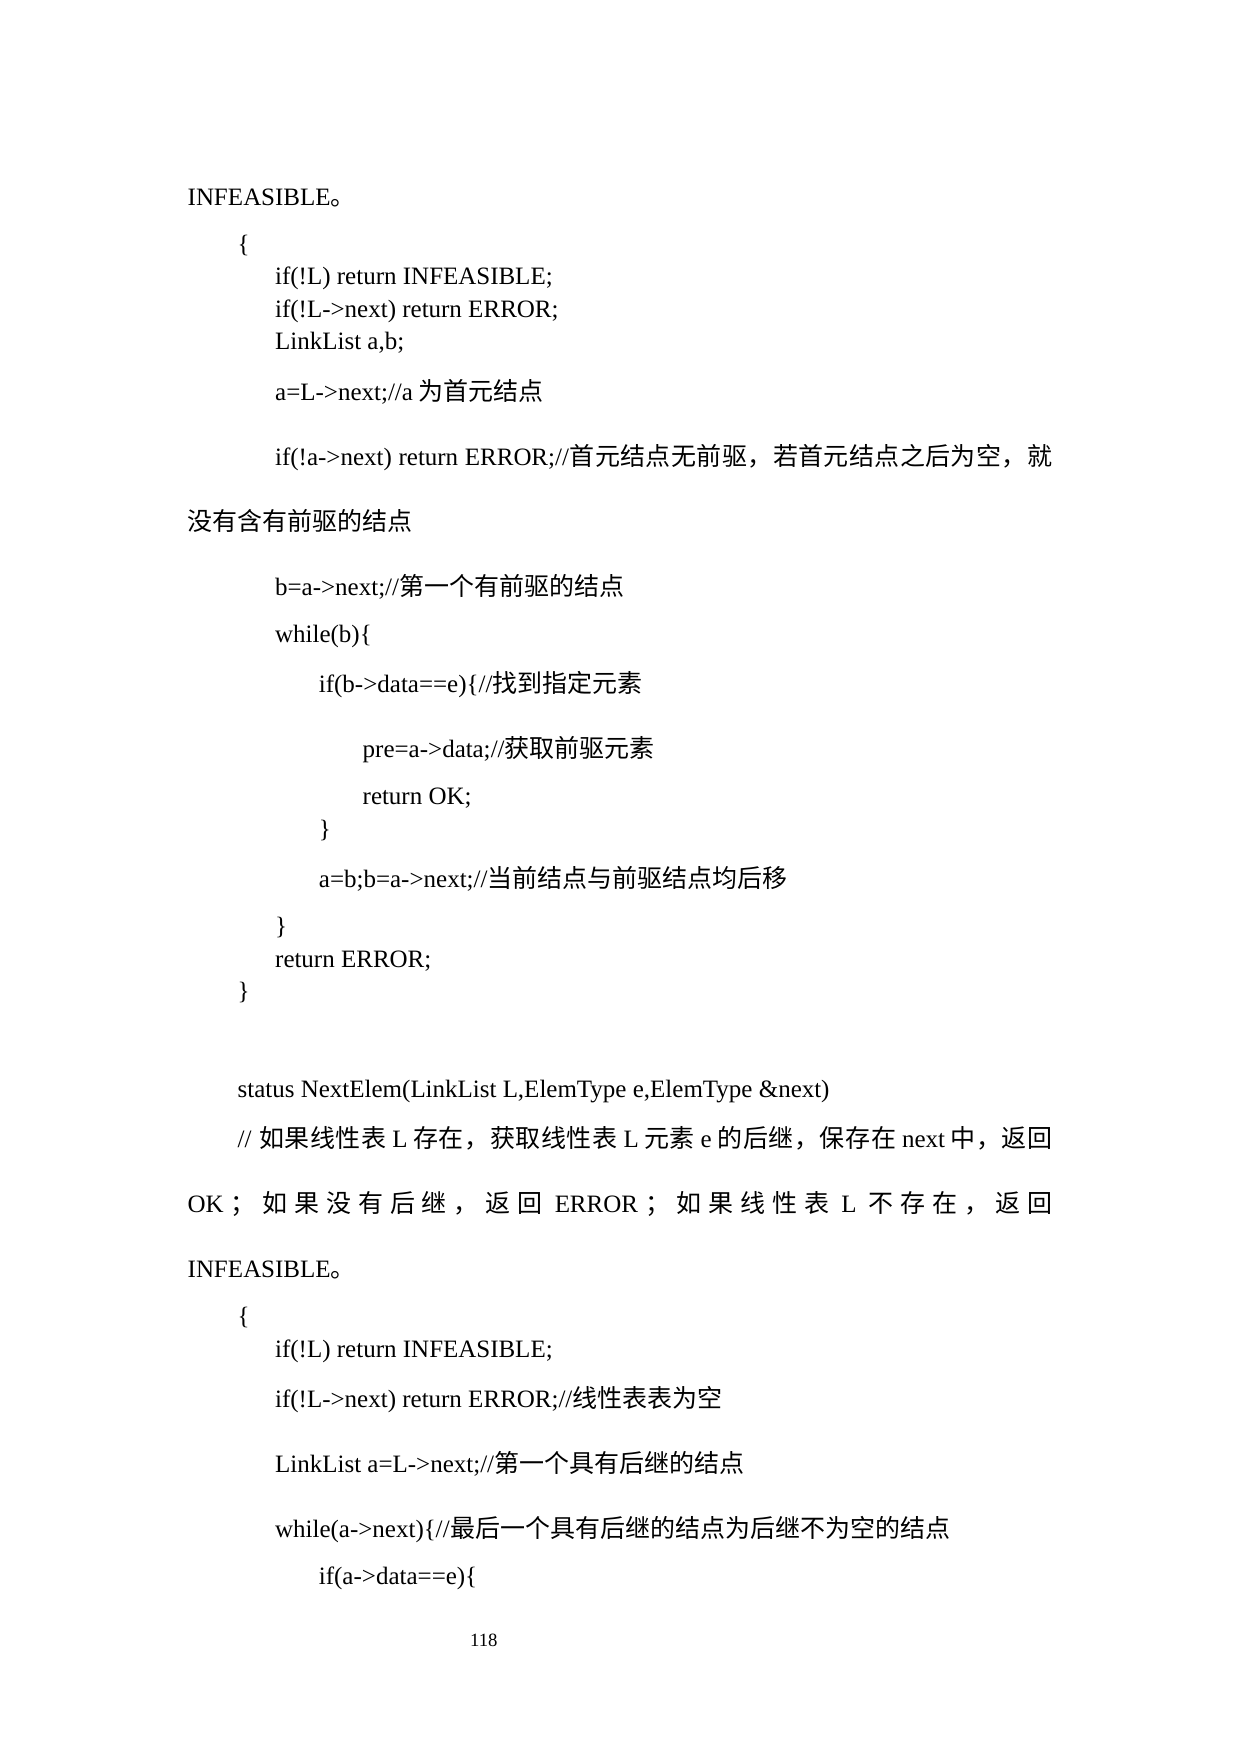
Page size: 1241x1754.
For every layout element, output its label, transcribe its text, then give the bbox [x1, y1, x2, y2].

text a=b;b=a->next;//当前结点与前驱结点均后移 [187, 844, 1053, 909]
text status NextElem(LinkList L,ElemType e,ElemType &next) [187, 1072, 1053, 1104]
text while(a->next){//最后一个具有后继的结点为后继不为空的结点 [187, 1494, 1053, 1559]
text } [187, 812, 1053, 844]
text b=a->next;//第一个有前驱的结点 [187, 552, 1053, 617]
text } [187, 909, 1053, 942]
text } [187, 974, 1053, 1007]
text { [187, 227, 1053, 259]
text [187, 162, 1053, 227]
text { [187, 1299, 1053, 1332]
text if(!a->next) return ERROR;//首元结点无前驱，若首元结点之后为空，就没有含有前驱的结点 [187, 422, 1053, 552]
text LinkList a,b; [187, 324, 1053, 357]
text if(!L->next) return ERROR;//线性表表为空 [187, 1364, 1053, 1429]
text while(b){ [187, 617, 1053, 649]
text return OK; [187, 779, 1053, 812]
text if(a->data==e){ [187, 1559, 1053, 1592]
text if(!L) return INFEASIBLE; [187, 1332, 1053, 1364]
text if(!L->next) return ERROR; [187, 292, 1053, 324]
text LinkList a=L->next;//第一个具有后继的结点 [187, 1429, 1053, 1494]
text return ERROR; [187, 942, 1053, 974]
text pre=a->data;//获取前驱元素 [187, 714, 1053, 779]
text if(!L) return INFEASIBLE; [187, 259, 1053, 292]
text a=L->next;//a为首元结点 [187, 357, 1053, 422]
text if(b->data==e){//找到指定元素 [187, 649, 1053, 714]
text // 如果线性表L存在，获取线性表L元素e的后继，保存在next中，返回OK；如果没有后继，返回ERROR；如果线性表L不存在，返回INFEASIBLE。 [187, 1104, 1053, 1299]
